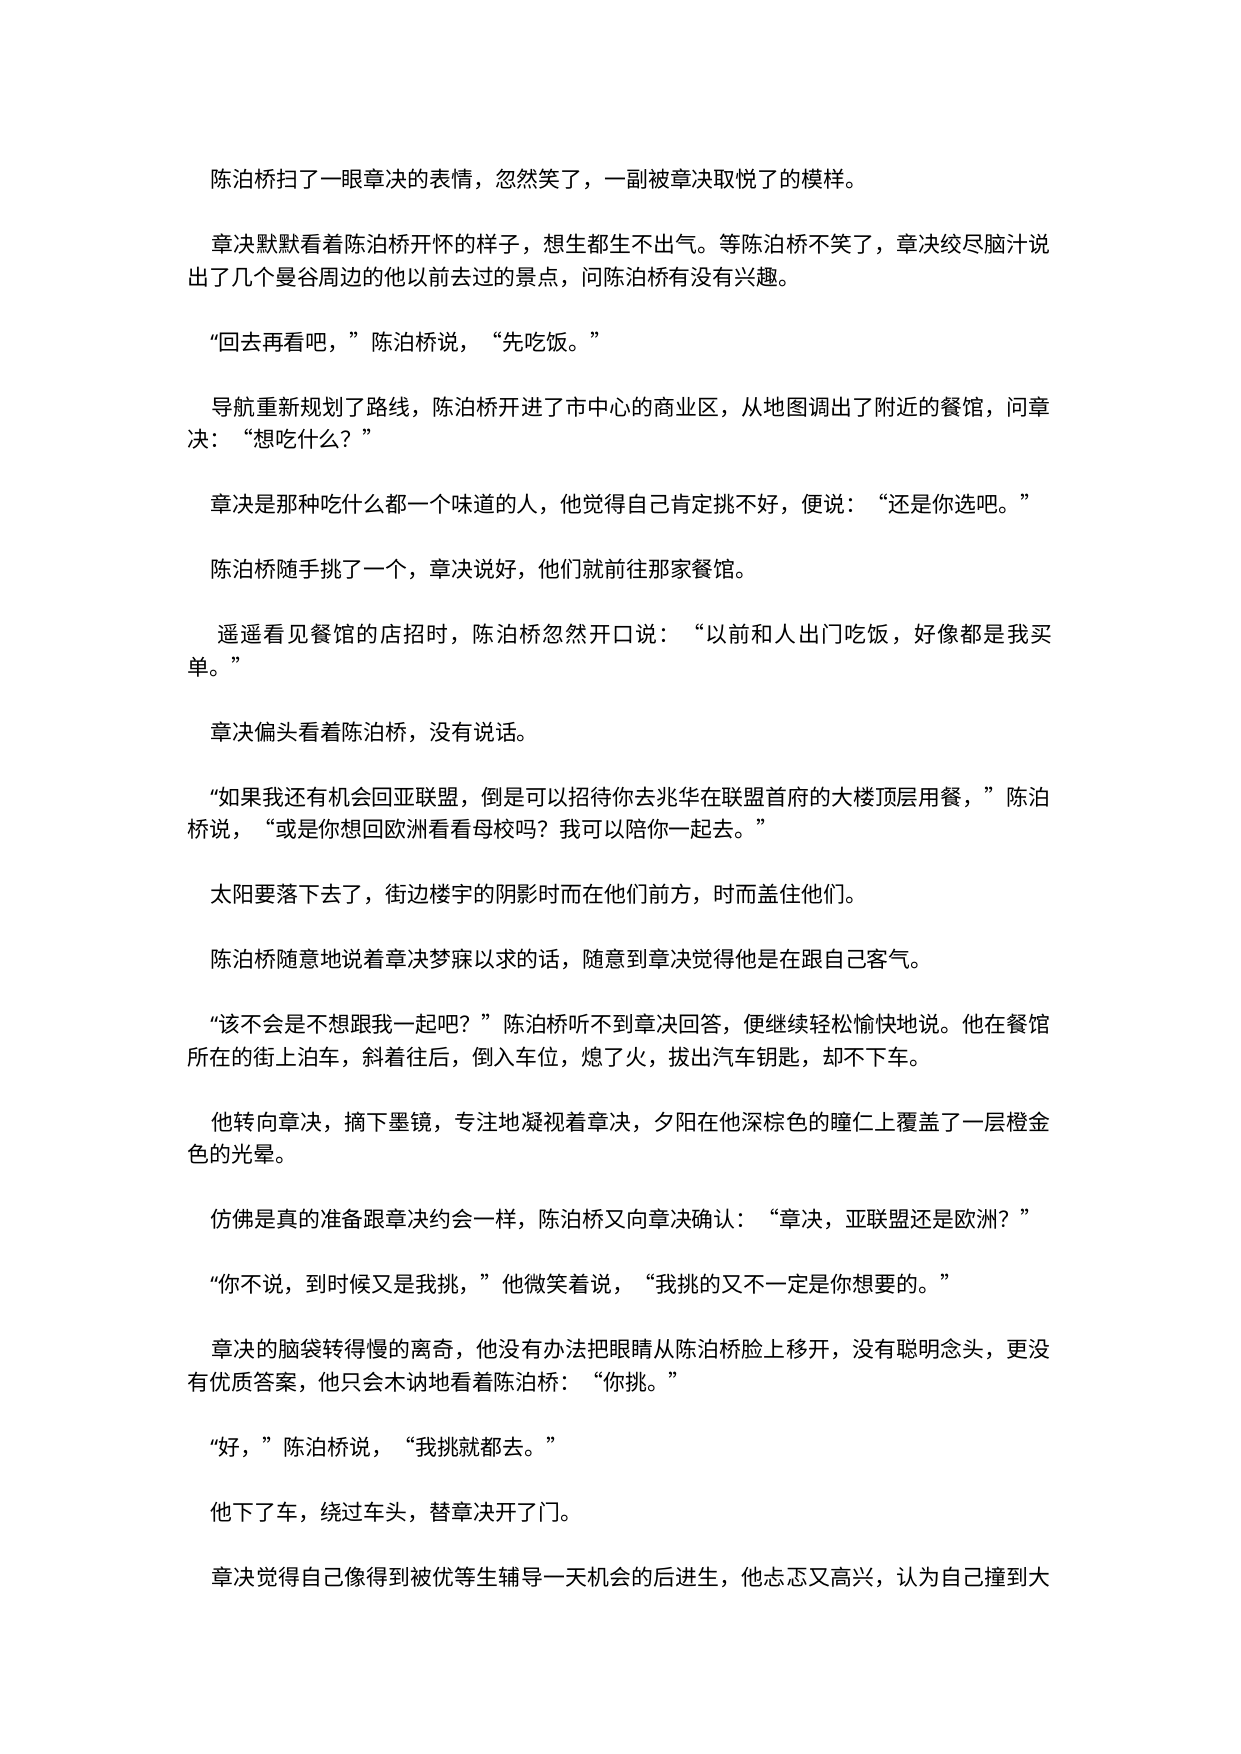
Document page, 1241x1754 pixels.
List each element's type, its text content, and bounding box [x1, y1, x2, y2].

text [187, 1559, 1053, 1592]
text 导航重新规划了路线，陈泊桥开进了市中心的商业区，从地图调出了附近的餐馆，问章决：“想吃什么？” [187, 389, 1053, 454]
text 陈泊桥随意地说着章决梦寐以求的话，随意到章决觉得他是在跟自己客气。 [187, 942, 1053, 974]
text 陈泊桥随手挑了一个，章决说好，他们就前往那家餐馆。 [187, 552, 1053, 584]
text 仿佛是真的准备跟章决约会一样，陈泊桥又向章决确认：“章决，亚联盟还是欧洲？” [187, 1202, 1053, 1234]
text 遥遥看见餐馆的店招时，陈泊桥忽然开口说：“以前和人出门吃饭，好像都是我买单。” [187, 617, 1053, 682]
text 他下了车，绕过车头，替章决开了门。 [187, 1494, 1053, 1527]
text “你不说，到时候又是我挑，”他微笑着说，“我挑的又不一定是你想要的。” [187, 1267, 1053, 1299]
text 章决默默看着陈泊桥开怀的样子，想生都生不出气。等陈泊桥不笑了，章决绞尽脑汁说出了几个曼谷周边的他以前去过的景点，问陈泊桥有没有兴趣。 [187, 227, 1053, 292]
text “好，”陈泊桥说，“我挑就都去。” [187, 1429, 1053, 1462]
text “如果我还有机会回亚联盟，倒是可以招待你去兆华在联盟首府的大楼顶层用餐，”陈泊桥说，“或是你想回欧洲看看母校吗？我可以陪你一起去。” [187, 779, 1053, 844]
text 章决是那种吃什么都一个味道的人，他觉得自己肯定挑不好，便说：“还是你选吧。” [187, 487, 1053, 519]
text 章决的脑袋转得慢的离奇，他没有办法把眼睛从陈泊桥脸上移开，没有聪明念头，更没有优质答案，他只会木讷地看着陈泊桥：“你挑。” [187, 1332, 1053, 1397]
text “该不会是不想跟我一起吧？”陈泊桥听不到章决回答，便继续轻松愉快地说。他在餐馆所在的街上泊车，斜着往后，倒入车位，熄了火，拔出汽车钥匙，却不下车。 [187, 1007, 1053, 1072]
text “回去再看吧，”陈泊桥说，“先吃饭。” [187, 324, 1053, 357]
text 章决偏头看着陈泊桥，没有说话。 [187, 714, 1053, 747]
text 他转向章决，摘下墨镜，专注地凝视着章决，夕阳在他深棕色的瞳仁上覆盖了一层橙金色的光晕。 [187, 1104, 1053, 1169]
text 陈泊桥扫了一眼章决的表情，忽然笑了，一副被章决取悦了的模样。 [187, 162, 1053, 194]
text 太阳要落下去了，街边楼宇的阴影时而在他们前方，时而盖住他们。 [187, 877, 1053, 909]
